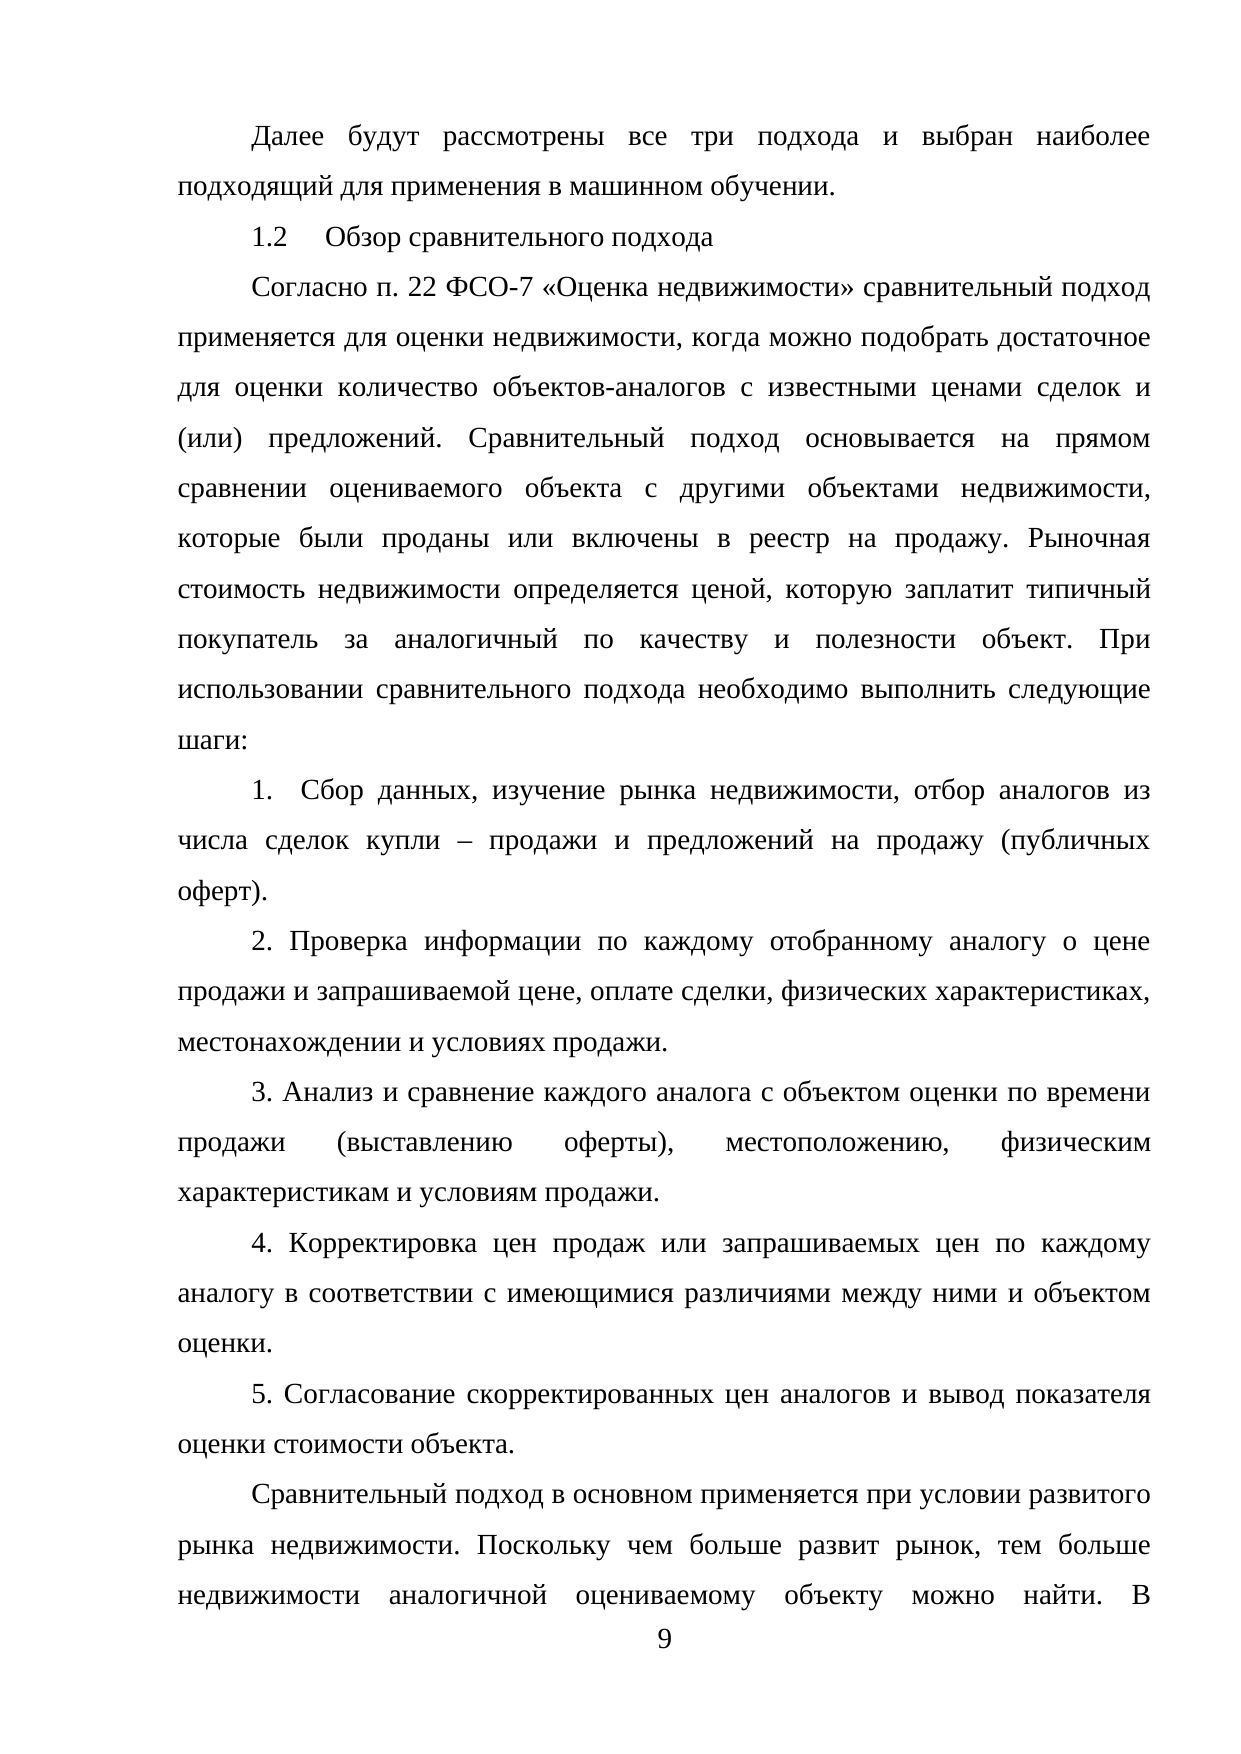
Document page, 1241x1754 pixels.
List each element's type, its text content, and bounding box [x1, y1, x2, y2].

text Согласно п. 22 ФСО-7 «Оценка недвижимости» сравнительный подход применяется для оценки недвижимости, когда можно подобрать достаточное для оценки количество объектов-аналогов с известными ценами сделок и (или) предложений. Сравнительный подход основывается на прямом сравнении оцениваемого объекта с другими объектами недвижимости, которые были проданы или включены в реестр на продажу. Рыночная стоимость недвижимости определяется ценой, которую заплатит типичный покупатель за аналогичный по качеству и полезности объект. При использовании сравнительного подхода необходимо выполнить следующие шаги: [177, 269, 1152, 755]
text 4. Корректировка цен продаж или запрашиваемых цен по каждому аналогу в соответствии с имеющимися различиями между ними и объектом оценки. [177, 1225, 1152, 1359]
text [177, 1476, 1152, 1611]
list Обзор сравнительного подхода [251, 219, 1152, 252]
text 3. Анализ и сравнение каждого аналога с объектом оценки по времени продажи (выставлению оферты), местоположению, физическим характеристикам и условиям продажи. [177, 1074, 1152, 1208]
text 2. Проверка информации по каждому отобранному аналогу о цене продажи и запрашиваемой цене, оплате сделки, физических характеристиках, местонахождении и условиях продажи. [177, 923, 1152, 1057]
text 5. Согласование скорректированных цен аналогов и вывод показателя оценки стоимости объекта. [177, 1376, 1152, 1460]
text 1. Сбор данных, изучение рынка недвижимости, отбор аналогов из числа сделок купли – продажи и предложений на продажу (публичных оферт). [177, 772, 1152, 906]
text Далее будут рассмотрены все три подхода и выбран наиболее подходящий для применения в машинном обучении. [177, 118, 1152, 202]
